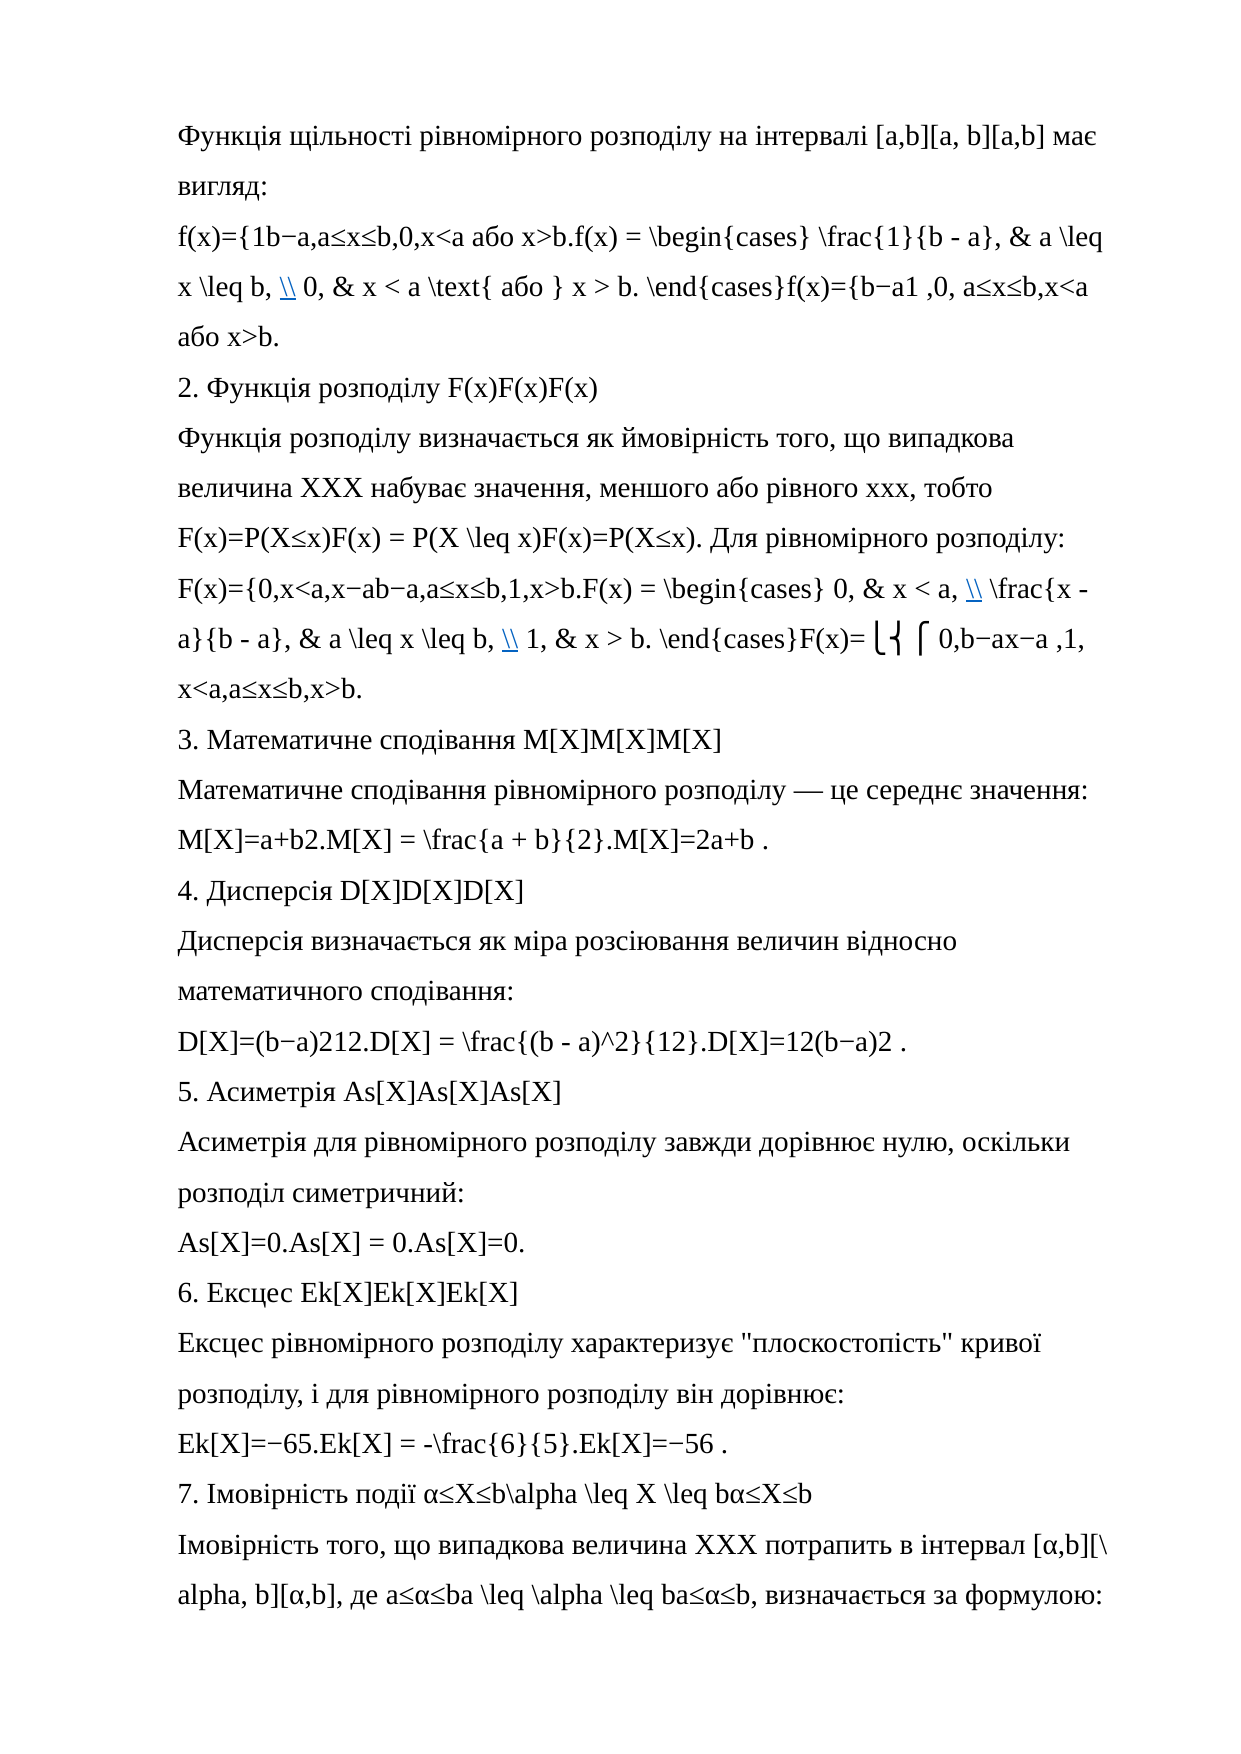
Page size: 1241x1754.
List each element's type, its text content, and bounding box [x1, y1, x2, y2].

text D[X]=(b−a)212.D[X] = \frac{(b - a)^2}{12}.D[X]=12(b−a)2 . [177, 1024, 1122, 1057]
text 4. Дисперсія D[X]D[X]D[X] [177, 873, 1122, 906]
text As[X]=0.As[X] = 0.As[X]=0. [177, 1225, 1122, 1258]
text Ексцес рівномірного розподілу характеризує "плоскостопість" кривої розподілу, і для рівномірного розподілу він дорівнює: [177, 1326, 1122, 1409]
text f(x)={1b−a,a≤x≤b,0,x<a або x>b.f(x) = \begin{cases} \frac{1}{b - a}, & a \leq x \leq b, \\ 0, & x < a \text{ або } x > b. \end{cases}f(x)={b−a1 ,0, a≤x≤b,x<a або x>b. [177, 219, 1122, 353]
text 5. Асиметрія As[X]As[X]As[X] [177, 1074, 1122, 1108]
text 2. Функція розподілу F(x)F(x)F(x) [177, 370, 1122, 403]
text Функція щільності рівномірного розподілу на інтервалі [a,b][a, b][a,b] має вигляд: [177, 118, 1122, 202]
text Математичне сподівання рівномірного розподілу — це середнє значення: [177, 772, 1122, 806]
text 7. Імовірність події α≤X≤b\alpha \leq X \leq bα≤X≤b [177, 1477, 1122, 1510]
text 6. Ексцес Ek[X]Ek[X]Ek[X] [177, 1275, 1122, 1309]
text Дисперсія визначається як міра розсіювання величин відносно математичного сподівання: [177, 923, 1122, 1007]
text Функція розподілу визначається як ймовірність того, що випадкова величина XXX набуває значення, меншого або рівного xxx, тобто F(x)=P(X≤x)F(x) = P(X \leq x)F(x)=P(X≤x). Для рівномірного розподілу: [177, 420, 1122, 554]
text F(x)={0,x<a,x−ab−a,a≤x≤b,1,x>b.F(x) = \begin{cases} 0, & x < a, \\ \frac{x - a}{b - a}, & a \leq x \leq b, \\ 1, & x > b. \end{cases}F(x)=⎩⎨⎧ 0,b−ax−a ,1, x<a,a≤x≤b,x>b. [177, 571, 1122, 705]
text Асиметрія для рівномірного розподілу завжди дорівнює нулю, оскільки розподіл симетричний: [177, 1124, 1122, 1208]
text M[X]=a+b2.M[X] = \frac{a + b}{2}.M[X]=2a+b . [177, 822, 1122, 856]
text 3. Математичне сподівання M[X]M[X]M[X] [177, 722, 1122, 755]
text Ek[X]=−65.Ek[X] = -\frac{6}{5}.Ek[X]=−56 . [177, 1426, 1122, 1460]
text Імовірність того, що випадкова величина XXX потрапить в інтервал [α,b][\alpha, b][α,b], де a≤α≤ba \leq \alpha \leq ba≤α≤b, визначається за формулою: [177, 1527, 1122, 1611]
